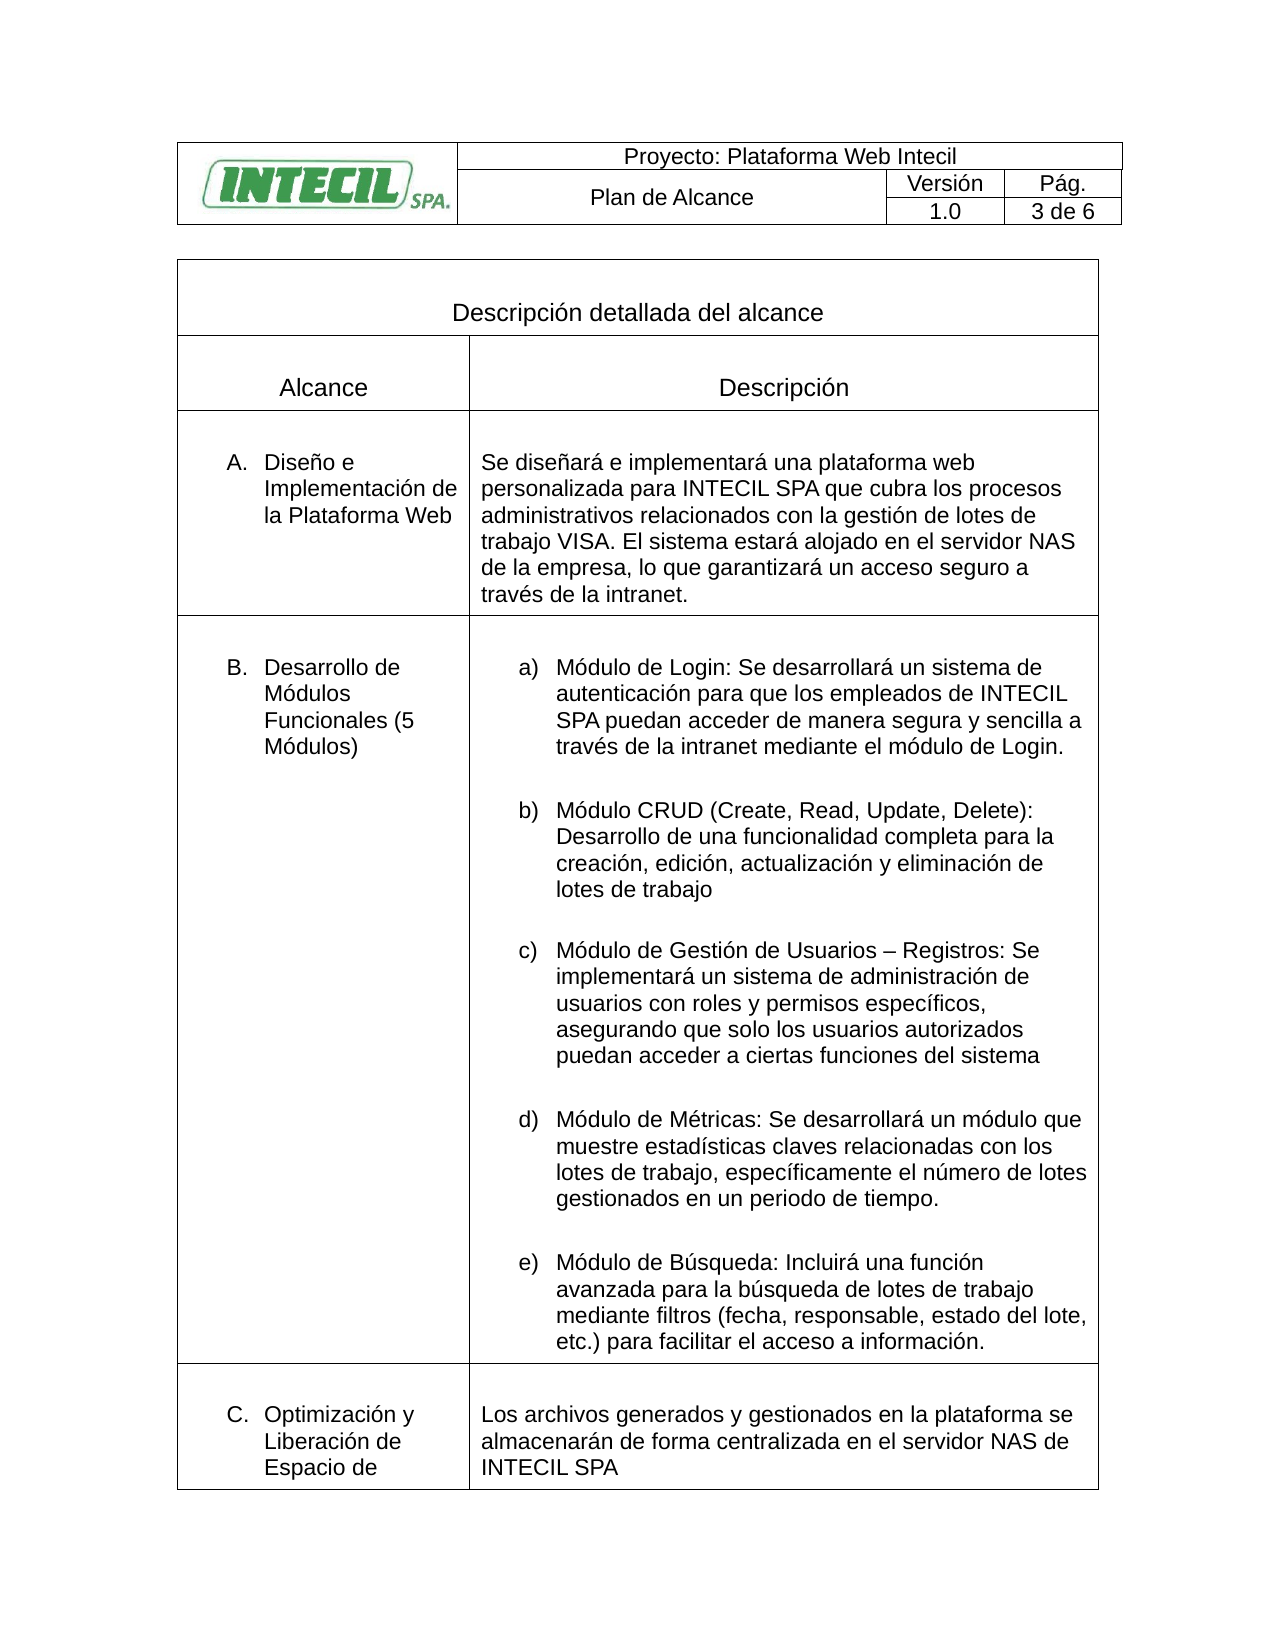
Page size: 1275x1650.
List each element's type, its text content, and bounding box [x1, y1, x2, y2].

table_header Descripción detallada del alcance [178, 260, 1098, 335]
table_cell Se diseñará e implementará una plataforma web personalizada para INTECIL SPA que cubra los procesos administrativos relacionados con la gestión de lotes de trabajo VISA. El sistema estará alojado en el servidor NAS de la empresa, lo que garantizará un acceso seguro a través de la intranet. [470, 411, 1098, 615]
table_cell Alcance [178, 336, 469, 410]
table_cell Desarrollo de Módulos Funcionales (5 Módulos) [178, 616, 469, 1363]
picture [197, 154, 452, 214]
table_cell Módulo de Login: Se desarrollará un sistema de autenticación para que los empleados de INTECIL SPA puedan acceder de manera segura y sencilla a través de la intranet mediante el módulo de Login. Módulo CRUD (Create, Read, Update, Delete): Desarrollo de una funcionalidad completa para la creación, edición, actualización y eliminación de lotes de trabajo Módulo de Gestión de Usuarios – Registros: Se implementará un sistema de administración de usuarios con roles y permisos específicos, asegurando que solo los usuarios autorizados puedan acceder a ciertas funciones del sistema Módulo de Métricas: Se desarrollará un módulo que muestre estadísticas claves relacionadas con los lotes de trabajo, específicamente el número de lotes gestionados en un periodo de tiempo. Módulo de Búsqueda: Incluirá una función avanzada para la búsqueda de lotes de trabajo mediante filtros (fecha, responsable, estado del lote, etc.) para facilitar el acceso a información. [470, 616, 1098, 1363]
table_cell Los archivos generados y gestionados en la plataforma se almacenarán de forma centralizada en el servidor NAS de INTECIL SPA [470, 1364, 1098, 1489]
table_cell Optimización y Liberación de Espacio de Almacenamiento [178, 1364, 469, 1489]
table_cell Descripción [470, 336, 1098, 410]
table_cell Diseño e Implementación de la Plataforma Web [178, 411, 469, 615]
